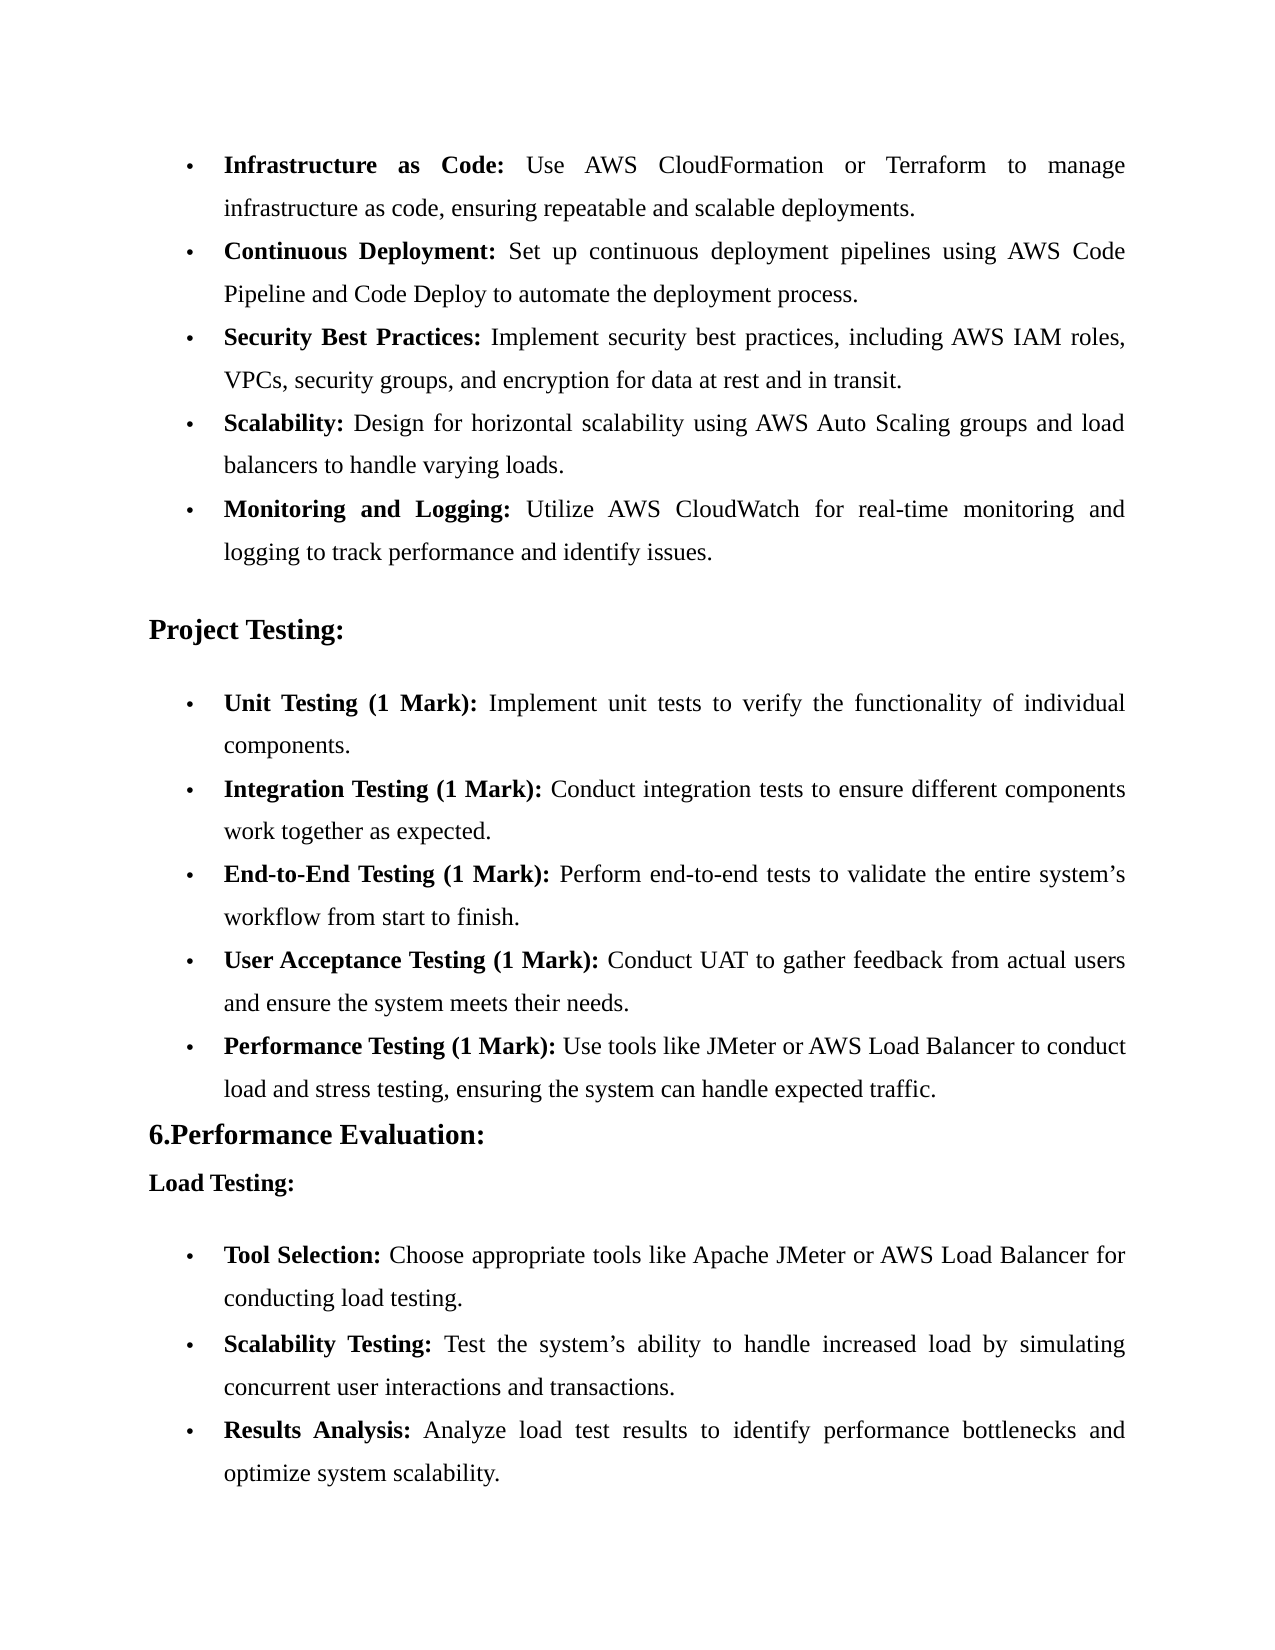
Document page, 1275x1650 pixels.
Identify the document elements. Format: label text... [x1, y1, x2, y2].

list Scalability: Design for horizontal scalability using AWS Auto Scaling groups and load balancers to handle varying loads. [186, 408, 1126, 479]
list Infrastructure as Code: Use AWS CloudFormation or Terraform to manage infrastructure as code, ensuring repeatable and scalable deployments. [186, 150, 1126, 222]
list Continuous Deployment: Set up continuous deployment pipelines using AWS Code Pipeline and Code Deploy to automate the deployment process. [186, 236, 1126, 307]
list Results Analysis: Analyze load test results to identify performance bottlenecks and optimize system scalability. [186, 1415, 1126, 1487]
list User Acceptance Testing (1 Mark): Conduct UAT to gather feedback from actual users and ensure the system meets their needs. [186, 946, 1126, 1017]
list Unit Testing (1 Mark): Implement unit tests to verify the functionality of individual components. [186, 688, 1126, 759]
list End-to-End Testing (1 Mark): Perform end-to-end tests to validate the entire system’s workflow from start to finish. [186, 859, 1126, 931]
list Performance Testing (1 Mark): Use tools like JMeter or AWS Load Balancer to conduct load and stress testing, ensuring the system can handle expected traffic. [186, 1031, 1126, 1103]
list Integration Testing (1 Mark): Conduct integration tests to ensure different components work together as expected. [186, 774, 1126, 845]
text Load Testing: [148, 1168, 1142, 1197]
text 6.Performance Evaluation: [148, 1117, 1142, 1151]
text Project Testing: [148, 612, 1142, 646]
list Security Best Practices: Implement security best practices, including AWS IAM roles, VPCs, security groups, and encryption for data at rest and in transit. [186, 322, 1126, 393]
list Monitoring and Logging: Utilize AWS CloudWatch for real-time monitoring and logging to track performance and identify issues. [186, 494, 1126, 565]
list Tool Selection: Choose appropriate tools like Apache JMeter or AWS Load Balancer for conducting load testing. [186, 1240, 1126, 1312]
list Scalability Testing: Test the system’s ability to handle increased load by simulating concurrent user interactions and transactions. [186, 1329, 1126, 1401]
